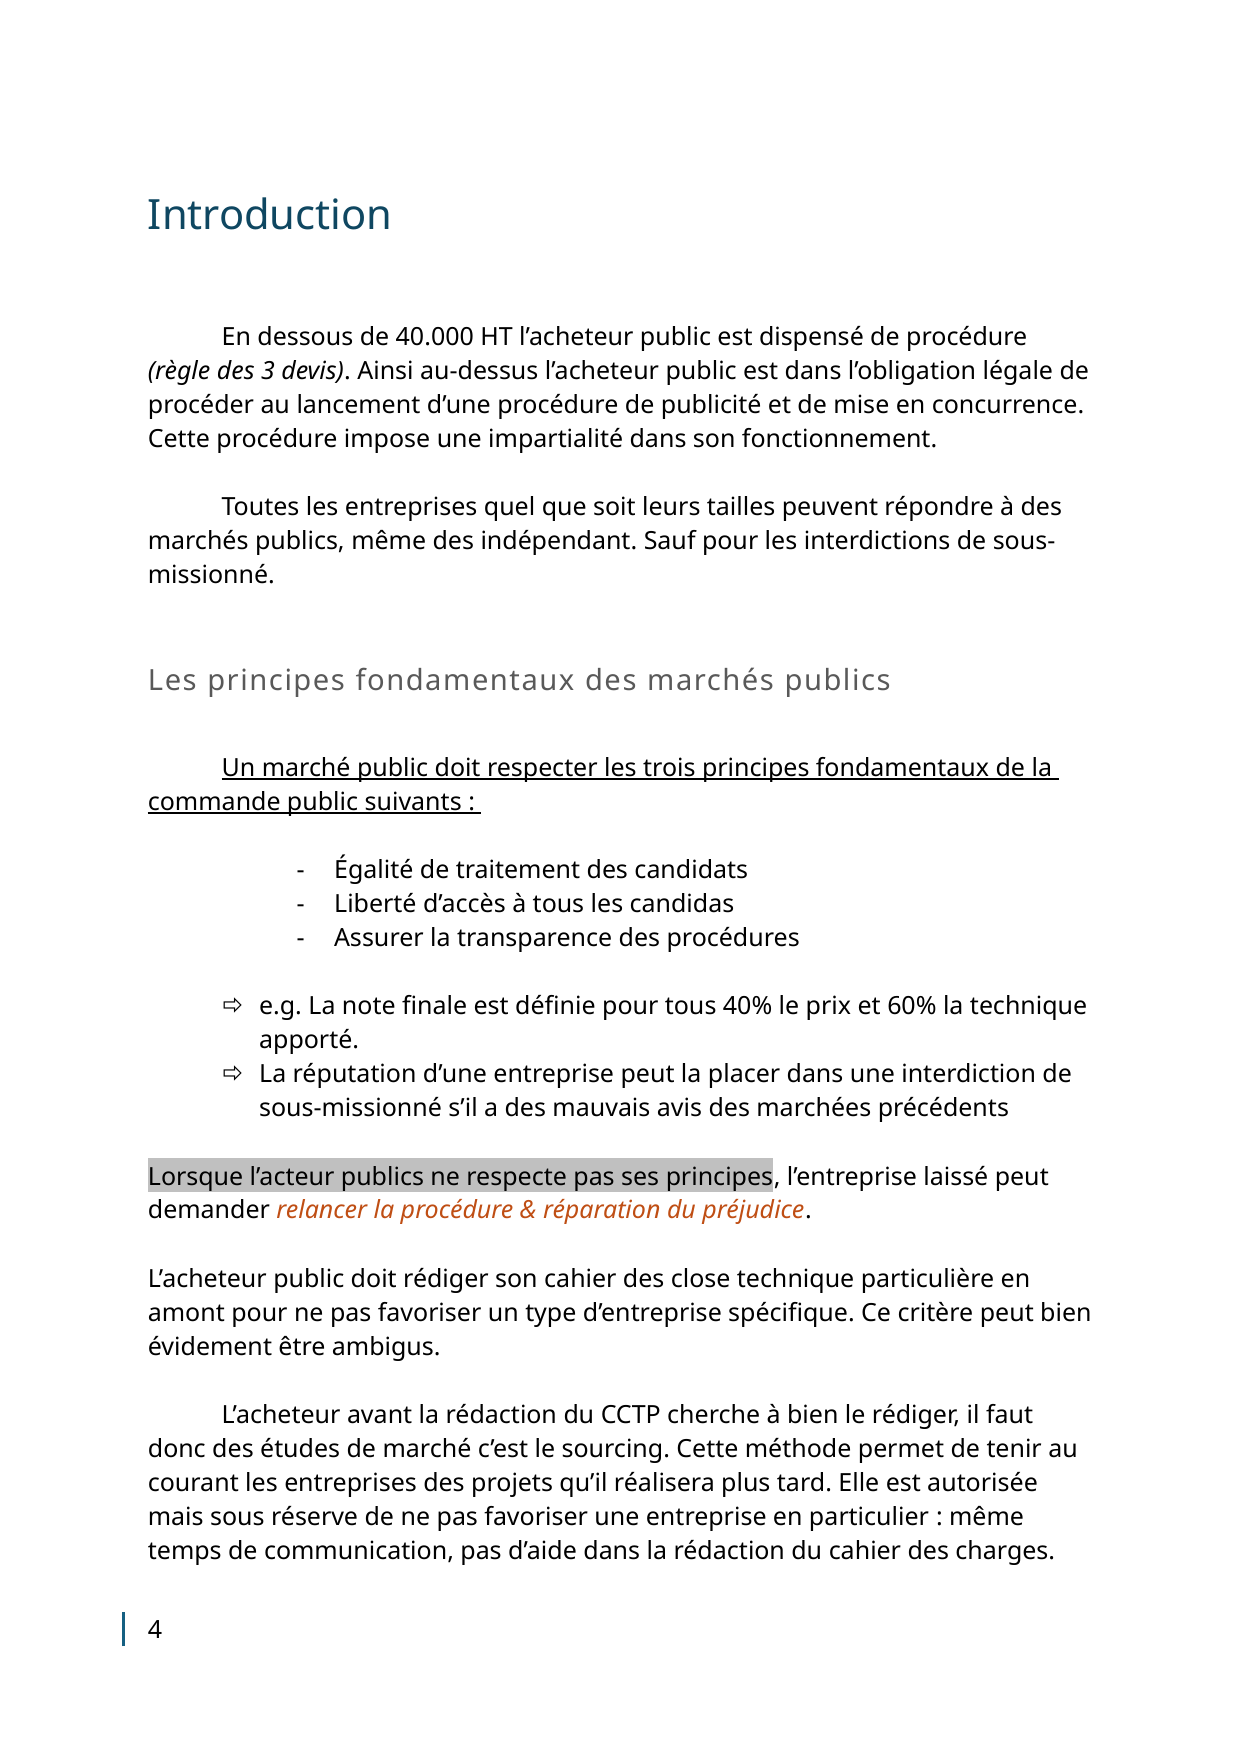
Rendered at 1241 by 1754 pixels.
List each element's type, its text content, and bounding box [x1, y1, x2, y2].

text Lorsque l’acteur publics ne respecte pas ses principes, l’entreprise laissé peut demander relancer la procédure & réparation du préjudice. [148, 1158, 1093, 1226]
text Un marché public doit respecter les trois principes fondamentaux de la commande public suivants : [148, 749, 1093, 817]
text L’acheteur public doit rédiger son cahier des close technique particulière en amont pour ne pas favoriser un type d’entreprise spécifique. Ce critère peut bien évidement être ambigus. [148, 1260, 1093, 1362]
list Liberté d’accès à tous les candidas [296, 886, 1093, 920]
list Égalité de traitement des candidats [296, 852, 1093, 886]
text Toutes les entreprises quel que soit leurs tailles peuvent répondre à des marchés publics, même des indépendant. Sauf pour les interdictions de sous-missionné. [148, 489, 1093, 591]
list Assurer la transparence des procédures [296, 920, 1093, 954]
text En dessous de 40.000 HT l’acheteur public est dispensé de procédure (règle des 3 devis). Ainsi au-dessus l’acheteur public est dans l’obligation légale de procéder au lancement d’une procédure de publicité et de mise en concurrence. Cette procédure impose une impartialité dans son fonctionnement. [148, 318, 1093, 454]
list e.g. La note finale est définie pour tous 40% le prix et 60% la technique apporté. [221, 988, 1093, 1056]
subtitle Les principes fondamentaux des marchés publics [148, 659, 1093, 699]
subtitle Introduction [148, 185, 1093, 242]
list La réputation d’une entreprise peut la placer dans une interdiction de sous-missionné s’il a des mauvais avis des marchées précédents [221, 1056, 1093, 1124]
